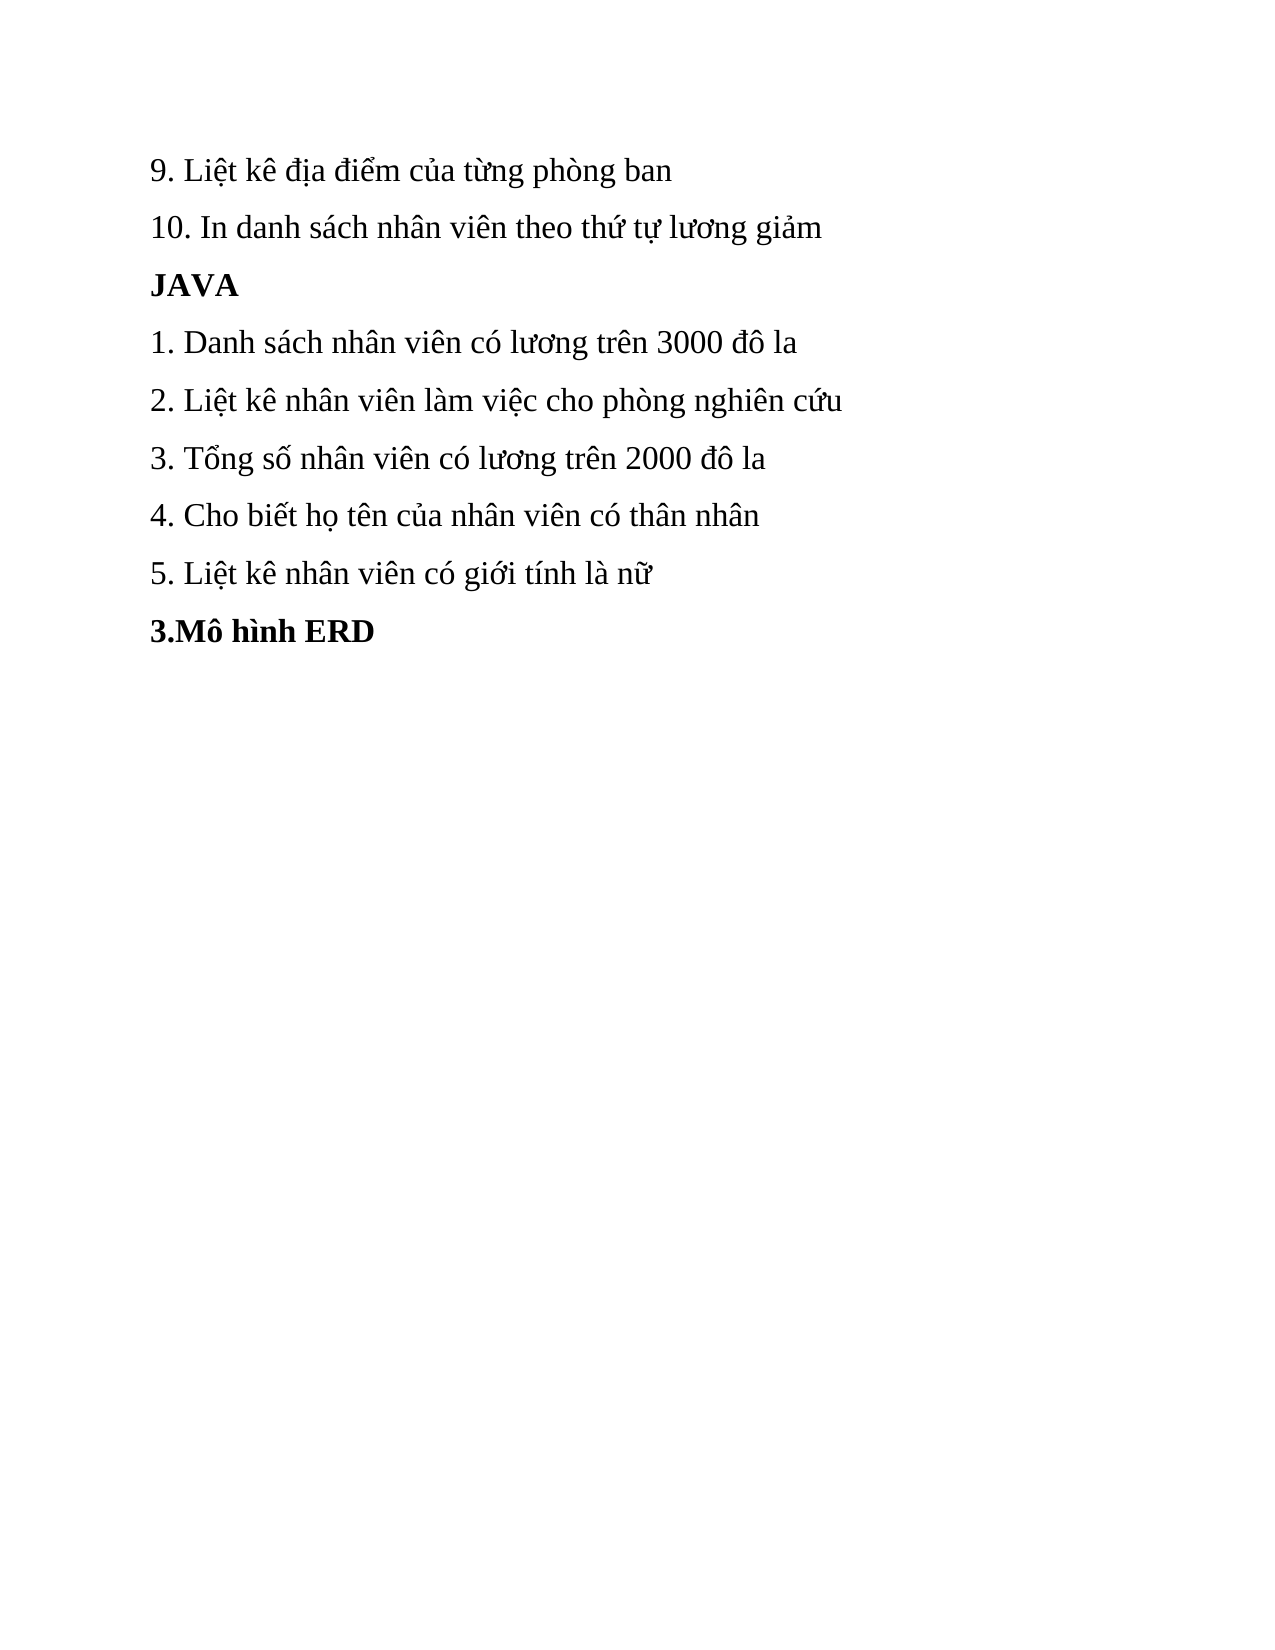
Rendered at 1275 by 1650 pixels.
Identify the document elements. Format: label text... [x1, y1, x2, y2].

text 3.Mô hình ERD [150, 611, 1125, 649]
text JAVA [150, 265, 1125, 303]
text 3. Tổng số nhân viên có lương trên 2000 đô la [150, 438, 1125, 476]
text 9. Liệt kê địa điểm của từng phòng ban [150, 150, 1125, 188]
text 5. Liệt kê nhân viên có giới tính là nữ [150, 553, 1125, 592]
text 1. Danh sách nhân viên có lương trên 3000 đô la [150, 323, 1125, 361]
text 10. In danh sách nhân viên theo thứ tự lương giảm [150, 208, 1125, 246]
text 2. Liệt kê nhân viên làm việc cho phòng nghiên cứu [150, 380, 1125, 419]
text 4. Cho biết họ tên của nhân viên có thân nhân [150, 496, 1125, 534]
